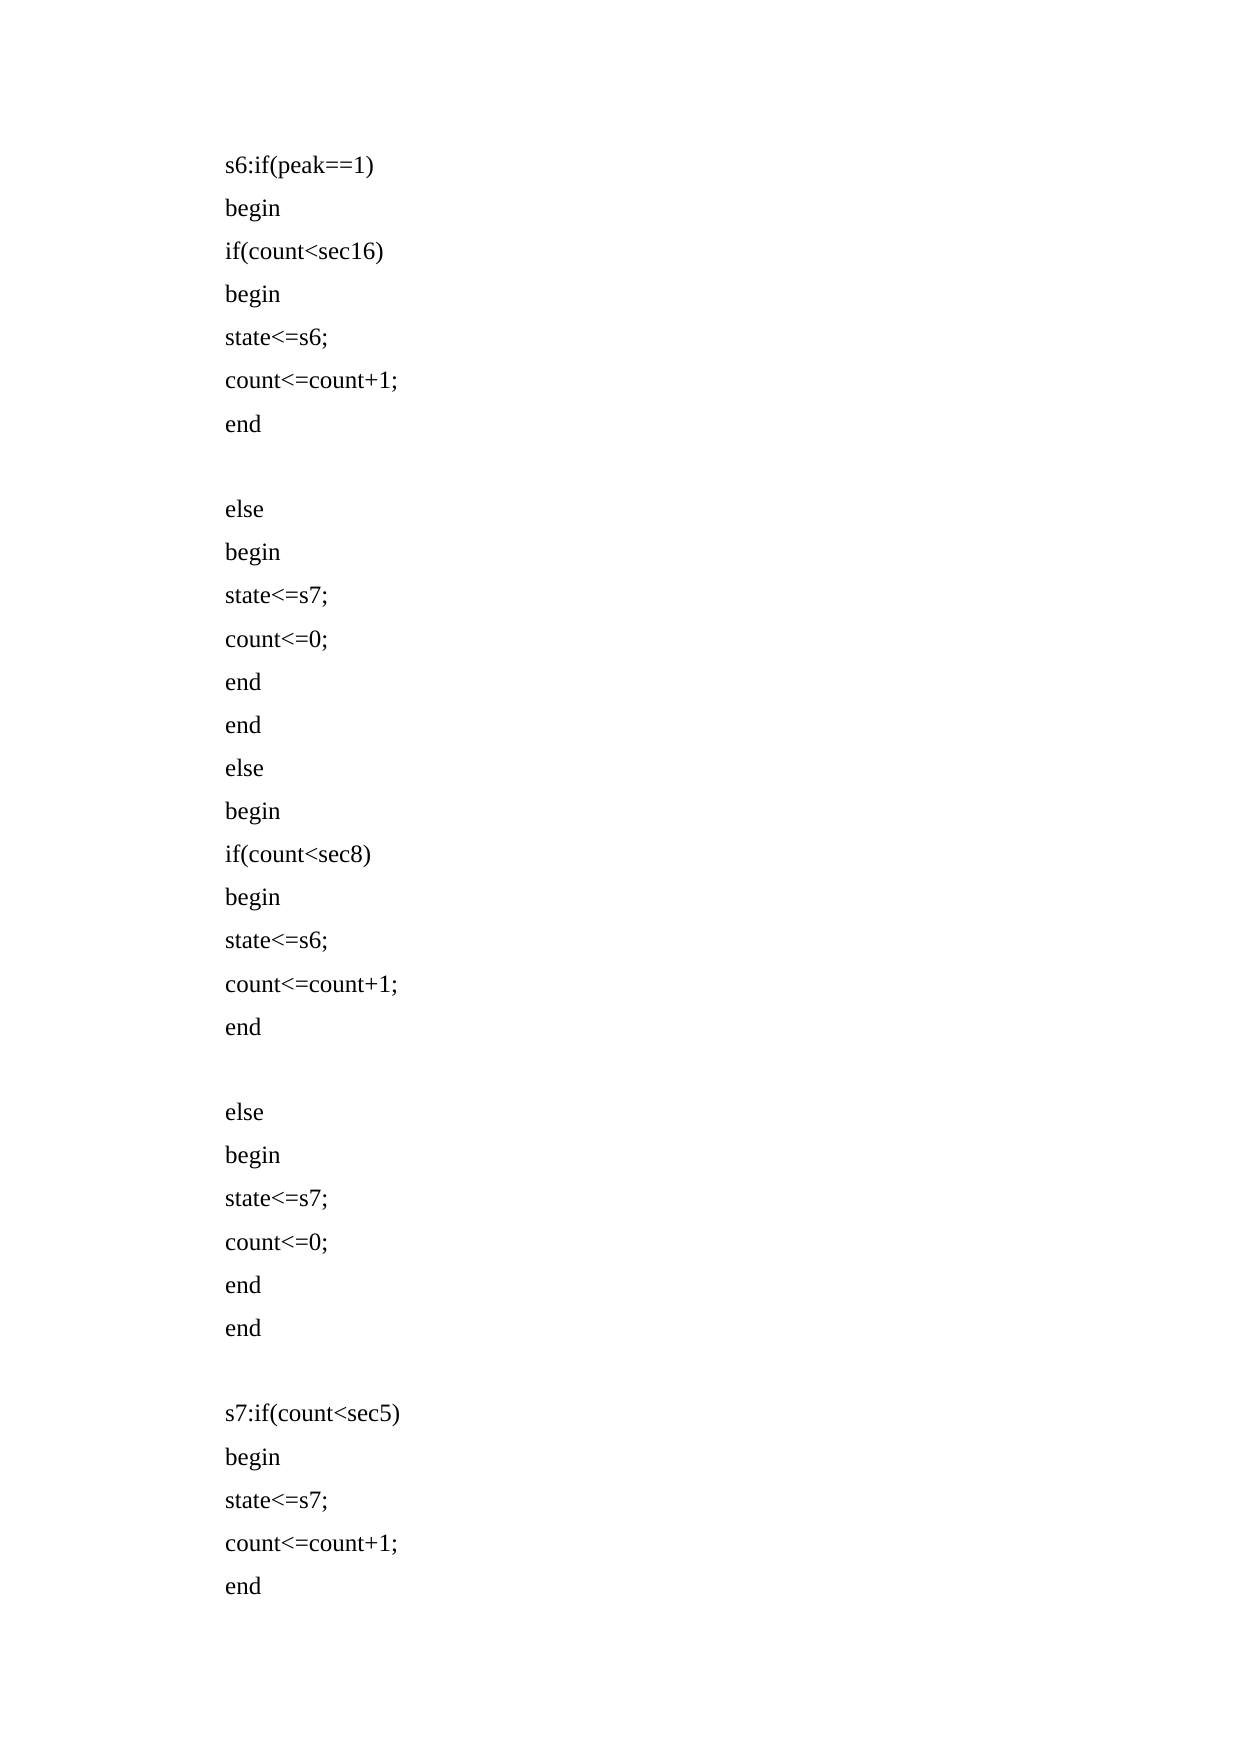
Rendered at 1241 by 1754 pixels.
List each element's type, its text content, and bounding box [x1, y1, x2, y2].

text count<=0; [225, 624, 1090, 652]
text begin [225, 279, 1090, 308]
text end [225, 1571, 1090, 1600]
text state<=s7; [225, 1485, 1090, 1513]
text s7:if(count<sec5) [225, 1398, 1090, 1427]
text state<=s7; [225, 1183, 1090, 1212]
text if(count<sec16) [225, 236, 1090, 265]
text begin [225, 796, 1090, 825]
text begin [225, 882, 1090, 911]
text count<=count+1; [225, 366, 1090, 394]
text state<=s7; [225, 581, 1090, 609]
text end [225, 1313, 1090, 1342]
text begin [225, 193, 1090, 222]
text else [225, 494, 1090, 523]
text count<=count+1; [225, 1528, 1090, 1557]
text count<=count+1; [225, 969, 1090, 997]
text state<=s6; [225, 322, 1090, 351]
text begin [225, 1442, 1090, 1470]
text end [225, 710, 1090, 739]
text s6:if(peak==1) [225, 150, 1090, 179]
text if(count<sec8) [225, 839, 1090, 868]
text end [225, 1270, 1090, 1298]
text else [225, 753, 1090, 782]
text count<=0; [225, 1227, 1090, 1255]
text end [225, 1012, 1090, 1041]
text state<=s6; [225, 926, 1090, 954]
text end [225, 667, 1090, 696]
text end [225, 409, 1090, 437]
text else [225, 1097, 1090, 1126]
text begin [225, 537, 1090, 566]
text begin [225, 1140, 1090, 1169]
